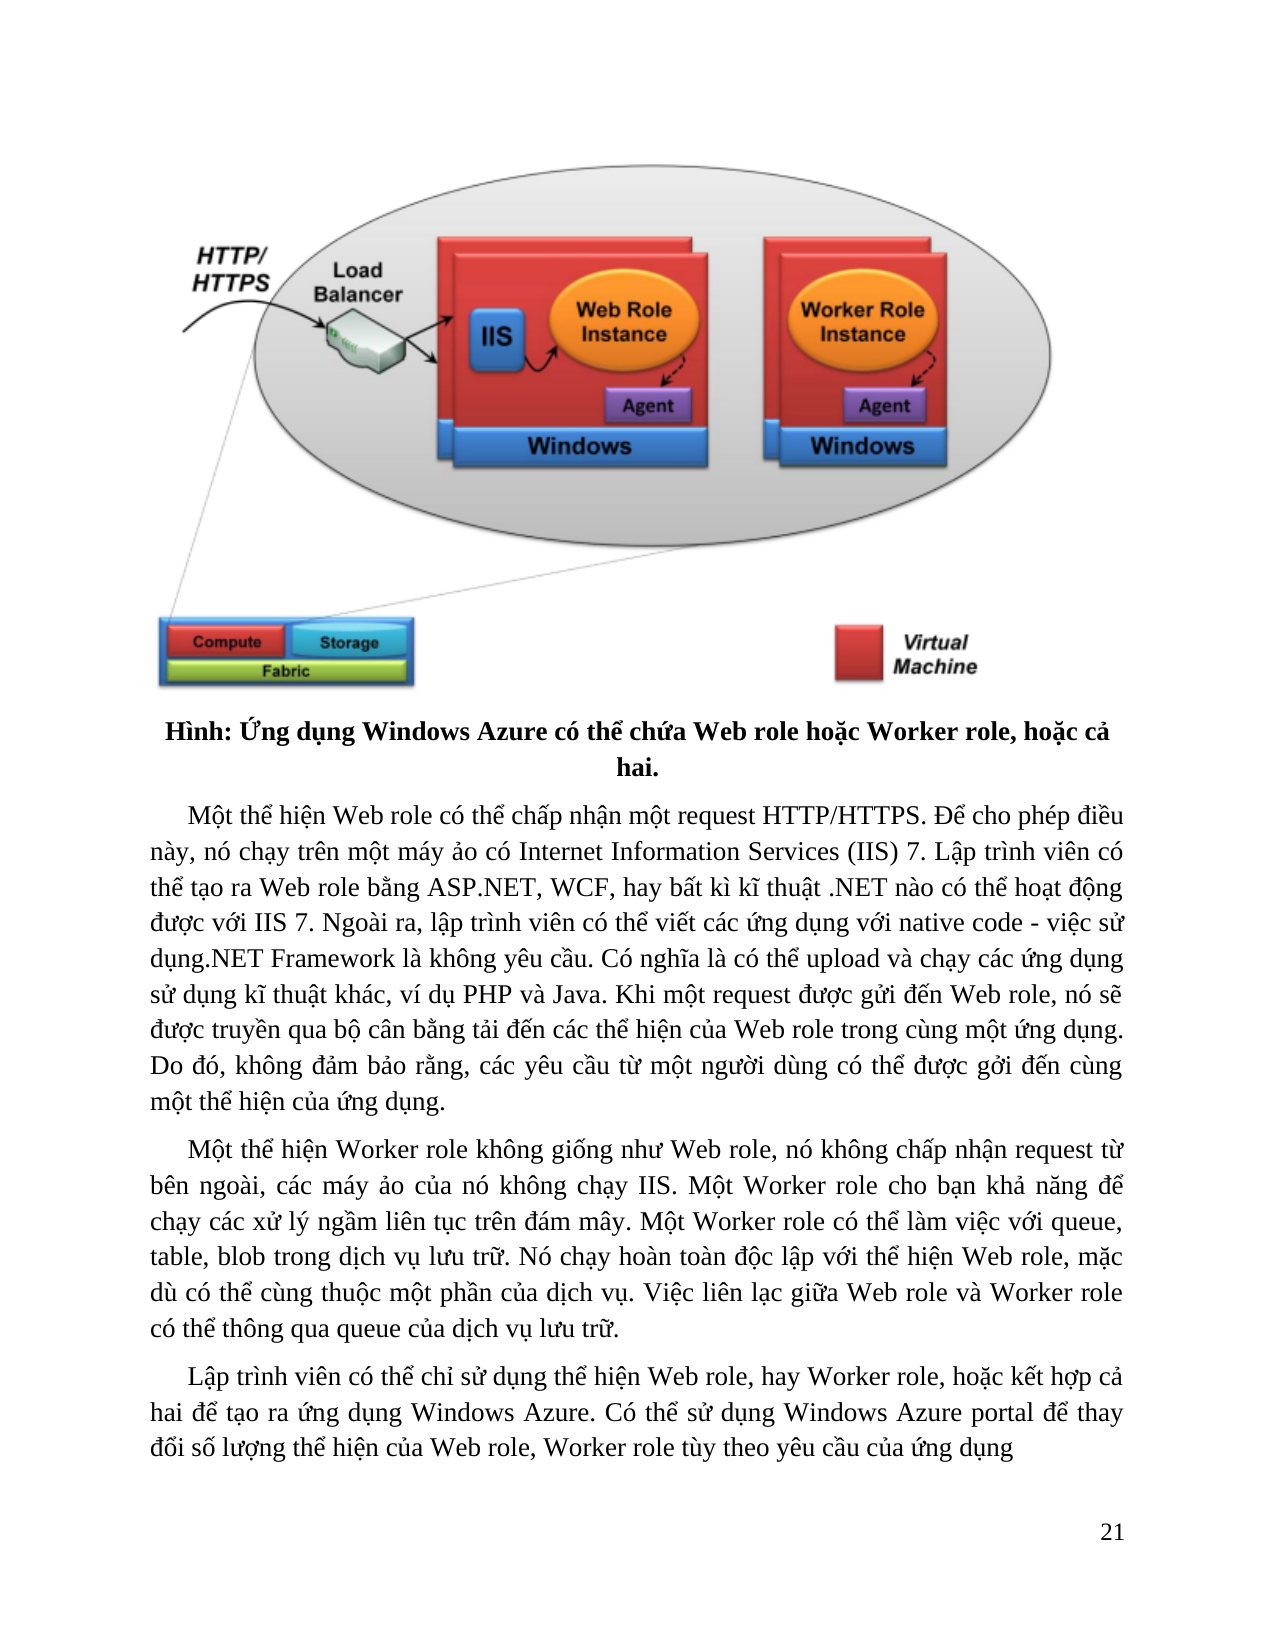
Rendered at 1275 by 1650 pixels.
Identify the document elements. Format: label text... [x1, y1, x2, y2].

text Hình: Ứng dụng Windows Azure có thể chứa Web role hoặc Worker role, hoặc cả hai. [150, 715, 1125, 782]
text Một thể hiện Web role có thể chấp nhận một request HTTP/HTTPS. Để cho phép điều này, nó chạy trên một máy ảo có Internet Information Services (IIS) 7. Lập trình viên có thể tạo ra Web role bằng ASP.NET, WCF, hay bất kì kĩ thuật .NET nào có thể hoạt động được với IIS 7. Ngoài ra, lập trình viên có thể viết các ứng dụng với native code - việc sử dụng.NET Framework là không yêu cầu. Có nghĩa là có thể upload và chạy các ứng dụng sử dụng kĩ thuật khác, ví dụ PHP và Java. Khi một request được gửi đến Web role, nó sẽ được truyền qua bộ cân bằng tải đến các thể hiện của Web role trong cùng một ứng dụng. Do đó, không đảm bảo rằng, các yêu cầu từ một người dùng có thể được gởi đến cùng một thể hiện của ứng dụng. [150, 799, 1125, 1116]
picture [150, 150, 1093, 699]
text Lập trình viên có thể chỉ sử dụng thể hiện Web role, hay Worker role, hoặc kết hợp cả hai để tạo ra ứng dụng Windows Azure. Có thể sử dụng Windows Azure portal để thay đổi số lượng thể hiện của Web role, Worker role tùy theo yêu cầu của ứng dụng [150, 1360, 1125, 1463]
text Một thể hiện Worker role không giống như Web role, nó không chấp nhận request từ bên ngoài, các máy ảo của nó không chạy IIS. Một Worker role cho bạn khả năng để chạy các xử lý ngầm liên tục trên đám mây. Một Worker role có thể làm việc với queue, table, blob trong dịch vụ lưu trữ. Nó chạy hoàn toàn độc lập với thể hiện Web role, mặc dù có thể cùng thuộc một phần của dịch vụ. Việc liên lạc giữa Web role và Worker role có thể thông qua queue của dịch vụ lưu trữ. [150, 1133, 1125, 1343]
